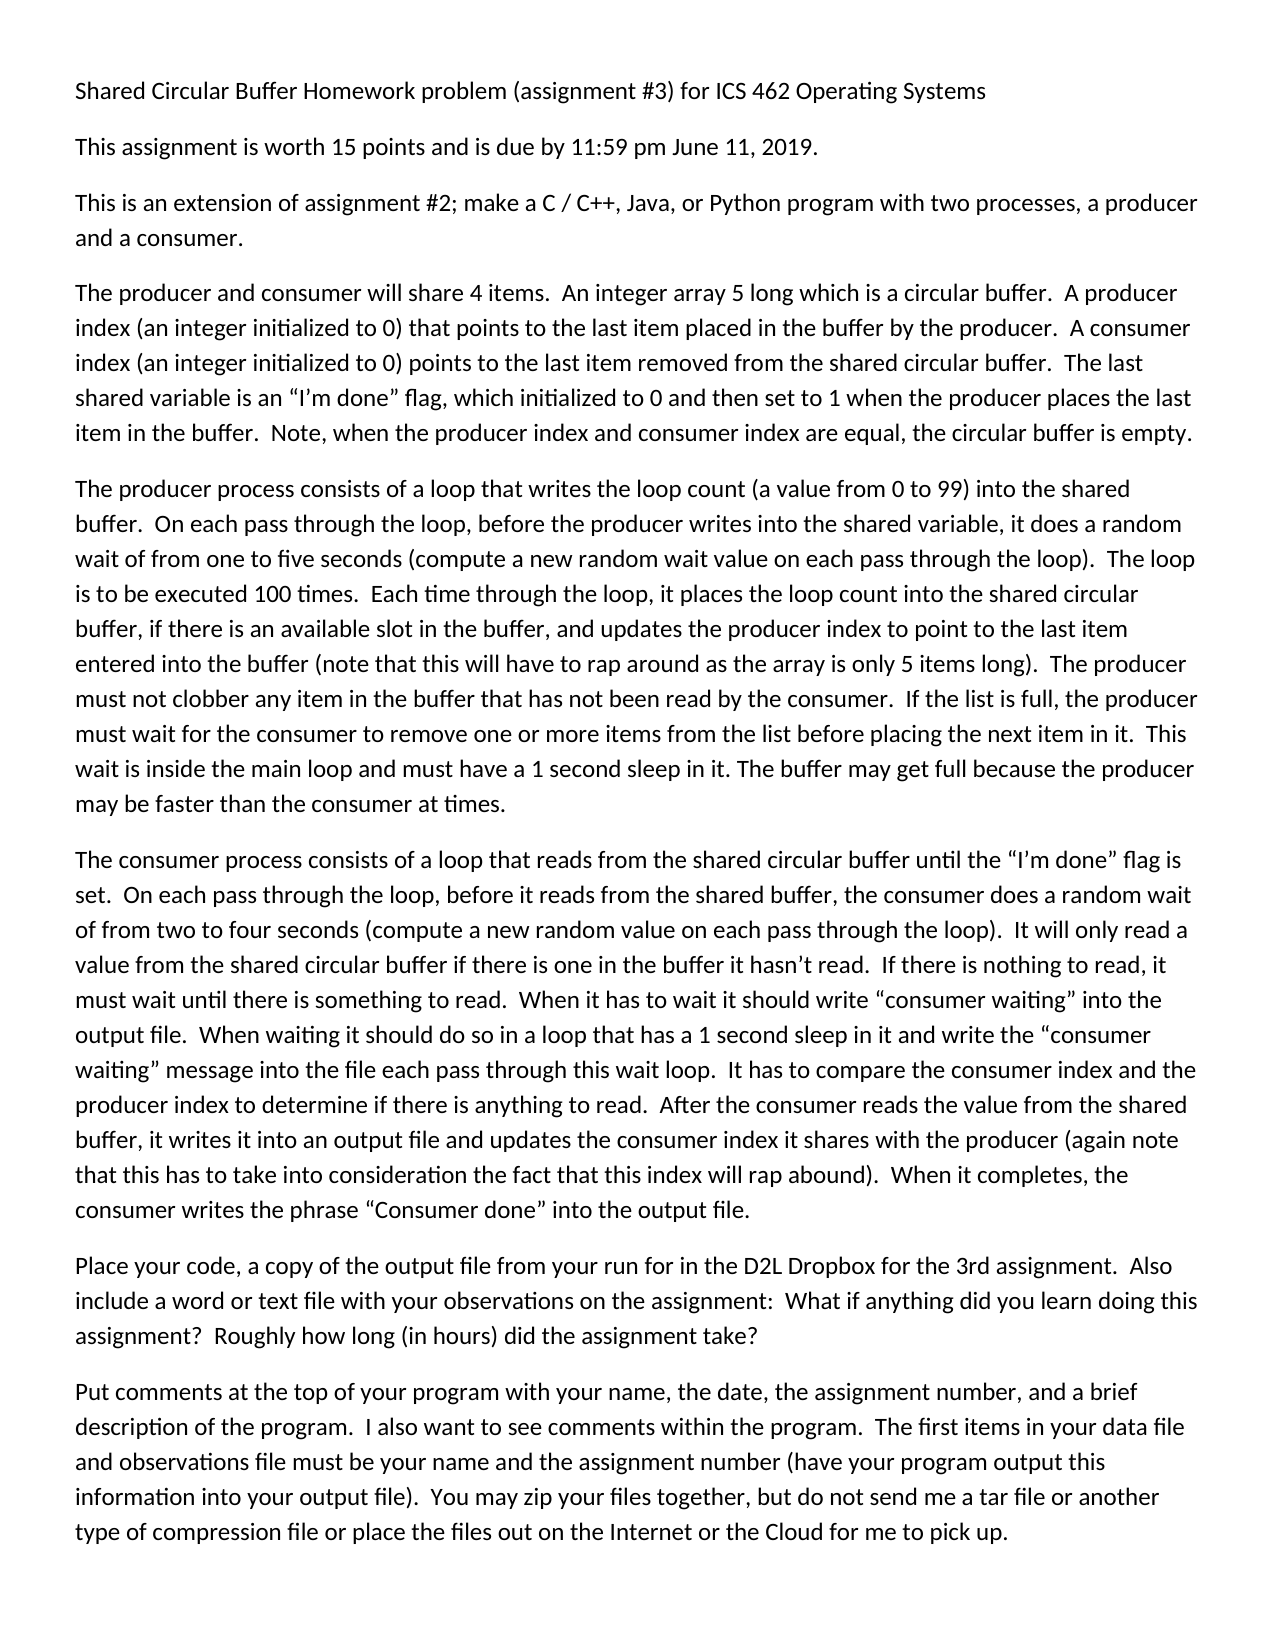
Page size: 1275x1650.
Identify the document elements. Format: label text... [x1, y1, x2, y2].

text Place your code, a copy of the output file from your run for in the D2L Dropbox for the 3rd assignment. Also include a word or text file with your observations on the assignment: What if anything did you learn doing this assignment? Roughly how long (in hours) did the assignment take? [75, 1250, 1200, 1351]
text The producer and consumer will share 4 items. An integer array 5 long which is a circular buffer. A producer index (an integer initialized to 0) that points to the last item placed in the buffer by the producer. A consumer index (an integer initialized to 0) points to the last item removed from the shared circular buffer. The last shared variable is an “I’m done” flag, which initialized to 0 and then set to 1 when the producer places the last item in the buffer. Note, when the producer index and consumer index are equal, the circular buffer is empty. [75, 277, 1200, 448]
text This assignment is worth 15 points and is due by 11:59 pm June 11, 2019. [75, 131, 1200, 161]
text Put comments at the top of your program with your name, the date, the assignment number, and a brief description of the program. I also want to see comments within the program. The first items in your data file and observations file must be your name and the assignment number (have your program output this information into your output file). You may zip your files together, but do not send me a tar file or another type of compression file or place the files out on the Internet or the Cloud for me to pick up. [75, 1376, 1200, 1546]
text Shared Circular Buffer Homework problem (assignment #3) for ICS 462 Operating Systems [75, 75, 1200, 106]
text This is an extension of assignment #2; make a C / C++, Java, or Python program with two processes, a producer and a consumer. [75, 187, 1200, 252]
text The producer process consists of a loop that writes the loop count (a value from 0 to 99) into the shared buffer. On each pass through the loop, before the producer writes into the shared variable, it does a random wait of from one to five seconds (compute a new random wait value on each pass through the loop). The loop is to be executed 100 times. Each time through the loop, it places the loop count into the shared circular buffer, if there is an available slot in the buffer, and updates the producer index to point to the last item entered into the buffer (note that this will have to rap around as the array is only 5 items long). The producer must not clobber any item in the buffer that has not been read by the consumer. If the list is full, the producer must wait for the consumer to remove one or more items from the list before placing the next item in it. This wait is inside the main loop and must have a 1 second sleep in it. The buffer may get full because the producer may be faster than the consumer at times. [75, 473, 1200, 819]
text The consumer process consists of a loop that reads from the shared circular buffer until the “I’m done” flag is set. On each pass through the loop, before it reads from the shared buffer, the consumer does a random wait of from two to four seconds (compute a new random value on each pass through the loop). It will only read a value from the shared circular buffer if there is one in the buffer it hasn’t read. If there is nothing to read, it must wait until there is something to read. When it has to wait it should write “consumer waiting” into the output file. When waiting it should do so in a loop that has a 1 second sleep in it and write the “consumer waiting” message into the file each pass through this wait loop. It has to compare the consumer index and the producer index to determine if there is anything to read. After the consumer reads the value from the shared buffer, it writes it into an output file and updates the consumer index it shares with the producer (again note that this has to take into consideration the fact that this index will rap abound). When it completes, the consumer writes the phrase “Consumer done” into the output file. [75, 844, 1200, 1225]
